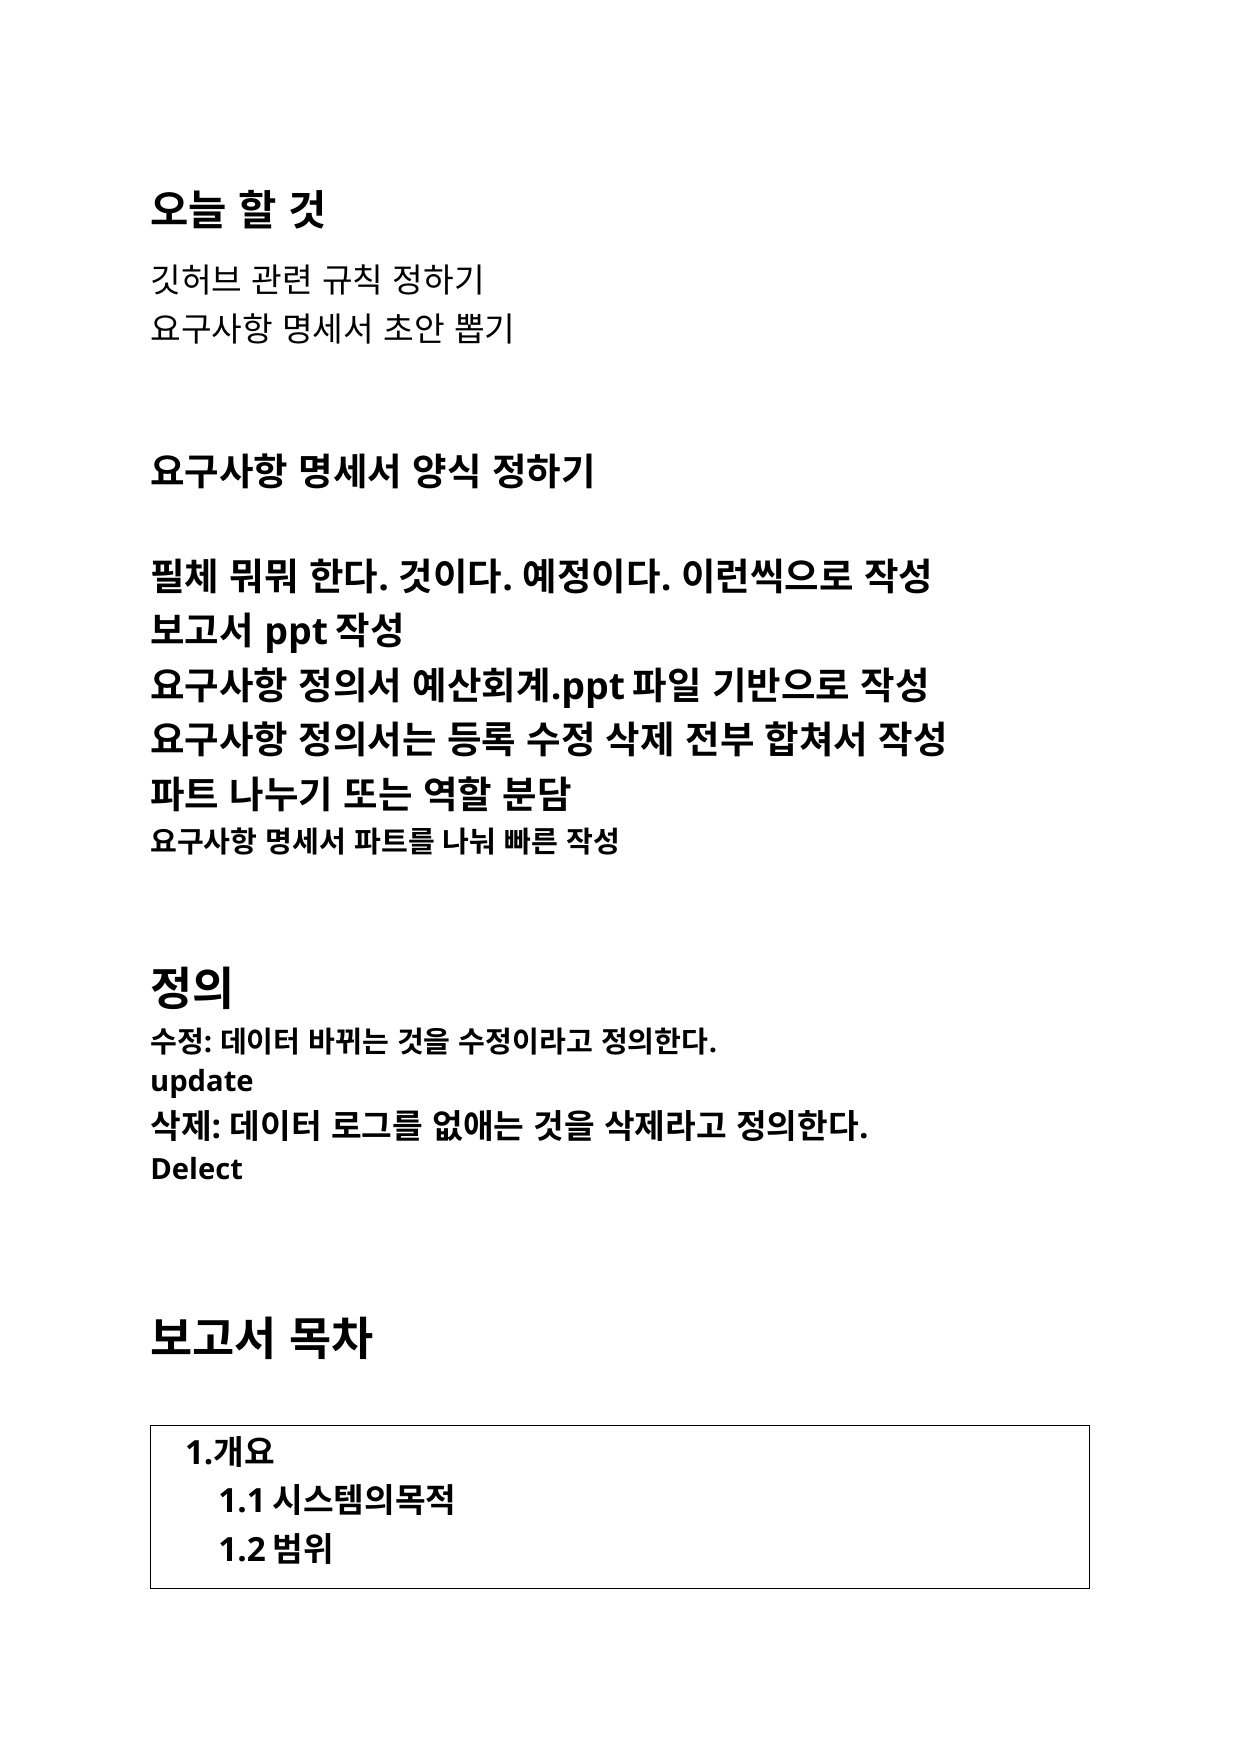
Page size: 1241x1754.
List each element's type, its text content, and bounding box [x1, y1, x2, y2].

list 보고서 목차 [150, 1302, 1090, 1368]
list 요구사항 명세서 양식 정하기 [150, 441, 1090, 496]
list update [150, 1061, 973, 1100]
list 파트 나누기 또는 역할 분담 [150, 764, 1090, 819]
list 요구사항 정의서는 등록 수정 삭제 전부 합쳐서 작성 [150, 710, 1090, 764]
list 보고서 ppt작성 [150, 601, 1090, 656]
list 필체 뭐뭐 한다. 것이다. 예정이다. 이런씩으로 작성 [150, 547, 1090, 601]
list 정의 [150, 952, 1090, 1018]
list 요구사항 정의서 예산회계.ppt파일 기반으로 작성 [150, 656, 1090, 710]
text 오늘 할 것 [150, 177, 1090, 237]
list 수정: 데이터 바뀌는 것을 수정이라고 정의한다. [150, 1018, 973, 1061]
list 요구사항 명세서 초안 뽑기 [150, 302, 1090, 351]
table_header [151, 1426, 1089, 1587]
list Delect [150, 1149, 1090, 1188]
list 요구사항 명세서 파트를 나눠 빠른 작성 [150, 819, 1090, 861]
list 깃허브 관련 규칙 정하기 [150, 254, 1090, 302]
list 삭제: 데이터 로그를 없애는 것을 삭제라고 정의한다. [150, 1100, 1090, 1149]
